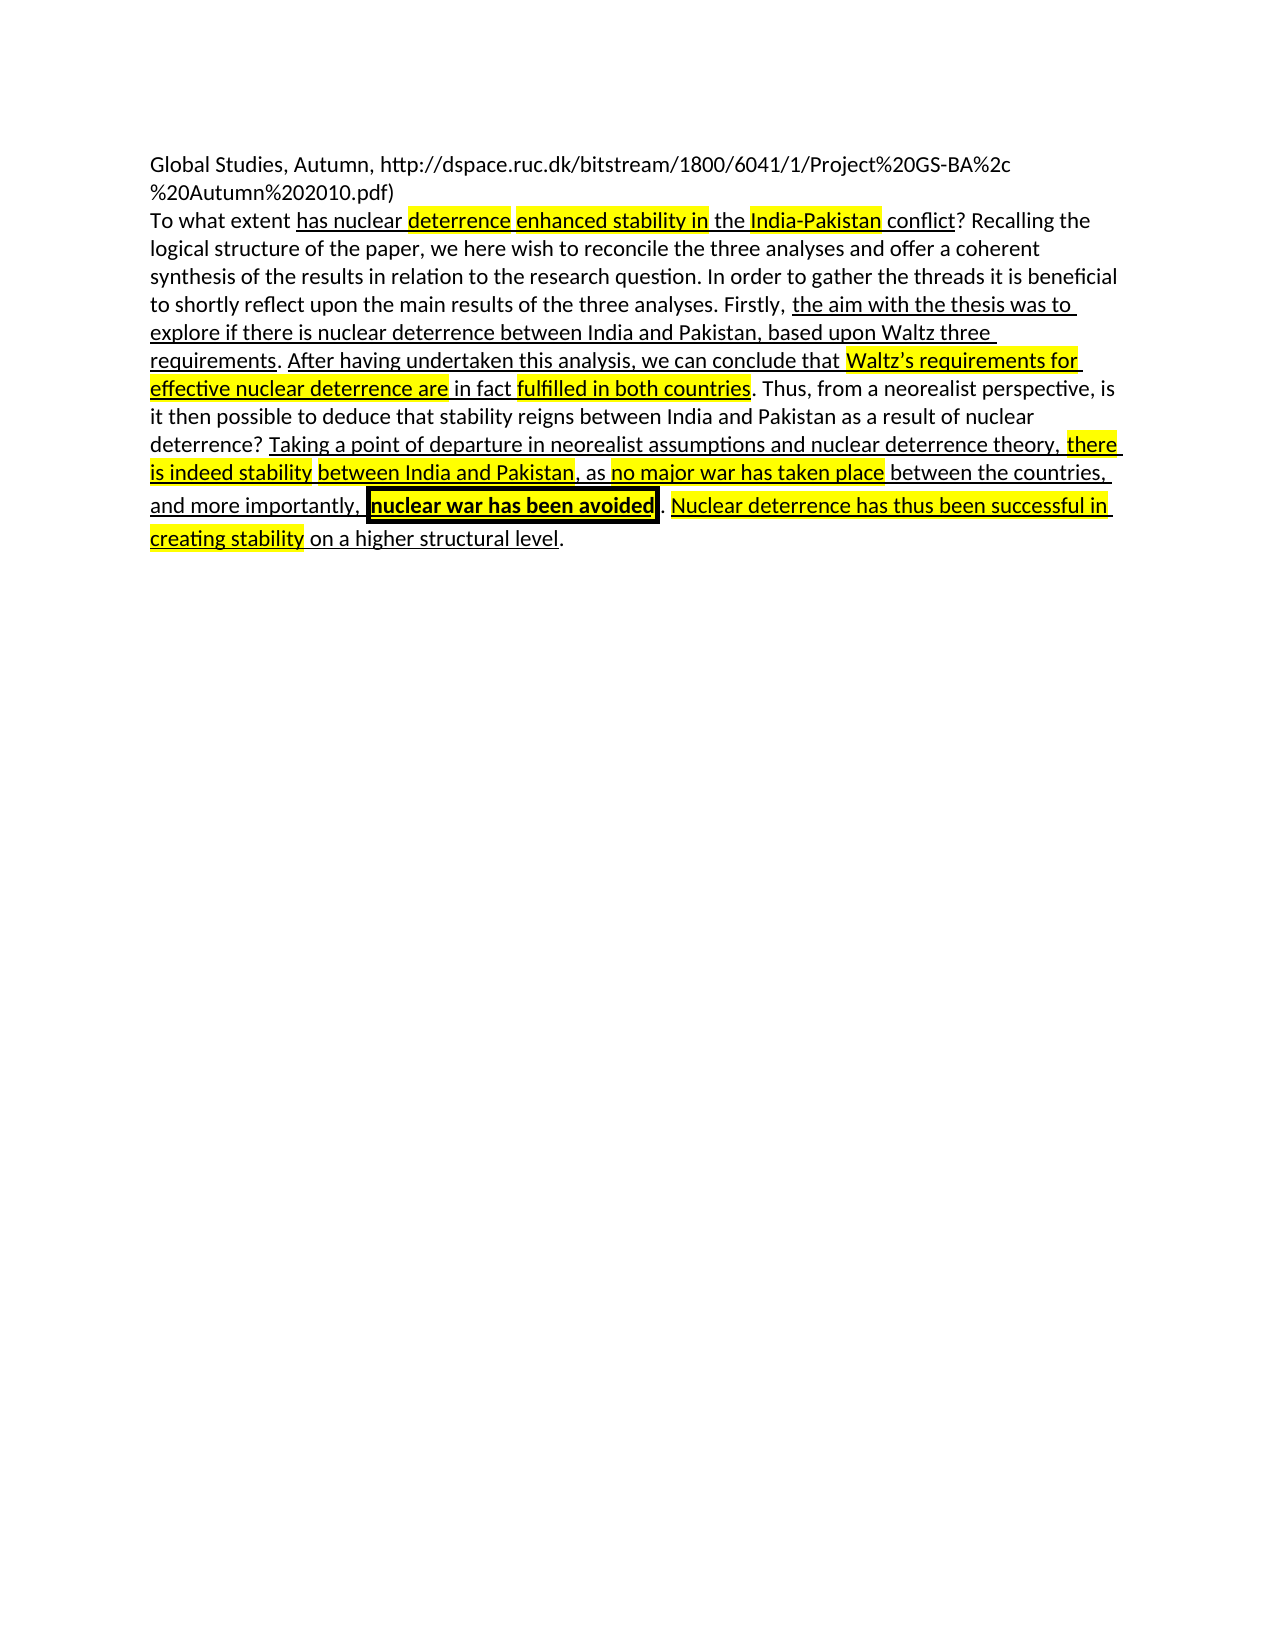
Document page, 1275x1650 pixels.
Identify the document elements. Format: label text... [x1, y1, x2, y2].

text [150, 150, 1125, 206]
text To what extent has nuclear deterrence enhanced stability in the India-Pakistan conflict? Recalling the logical structure of the paper, we here wish to reconcile the three analyses and offer a coherent synthesis of the results in relation to the research question. In order to gather the threads it is beneficial to shortly reflect upon the main results of the three analyses. Firstly, the aim with the thesis was to explore if there is nuclear deterrence between India and Pakistan, based upon Waltz three requirements. After having undertaken this analysis, we can conclude that Waltz’s requirements for effective nuclear deterrence are in fact fulfilled in both countries. Thus, from a neorealist perspective, is it then possible to deduce that stability reigns between India and Pakistan as a result of nuclear deterrence? Taking a point of departure in neorealist assumptions and nuclear deterrence theory, there is indeed stability between India and Pakistan, as no major war has taken place between the countries, and more importantly, nuclear war has been avoided. Nuclear deterrence has thus been successful in creating stability on a higher structural level. [150, 206, 1125, 552]
